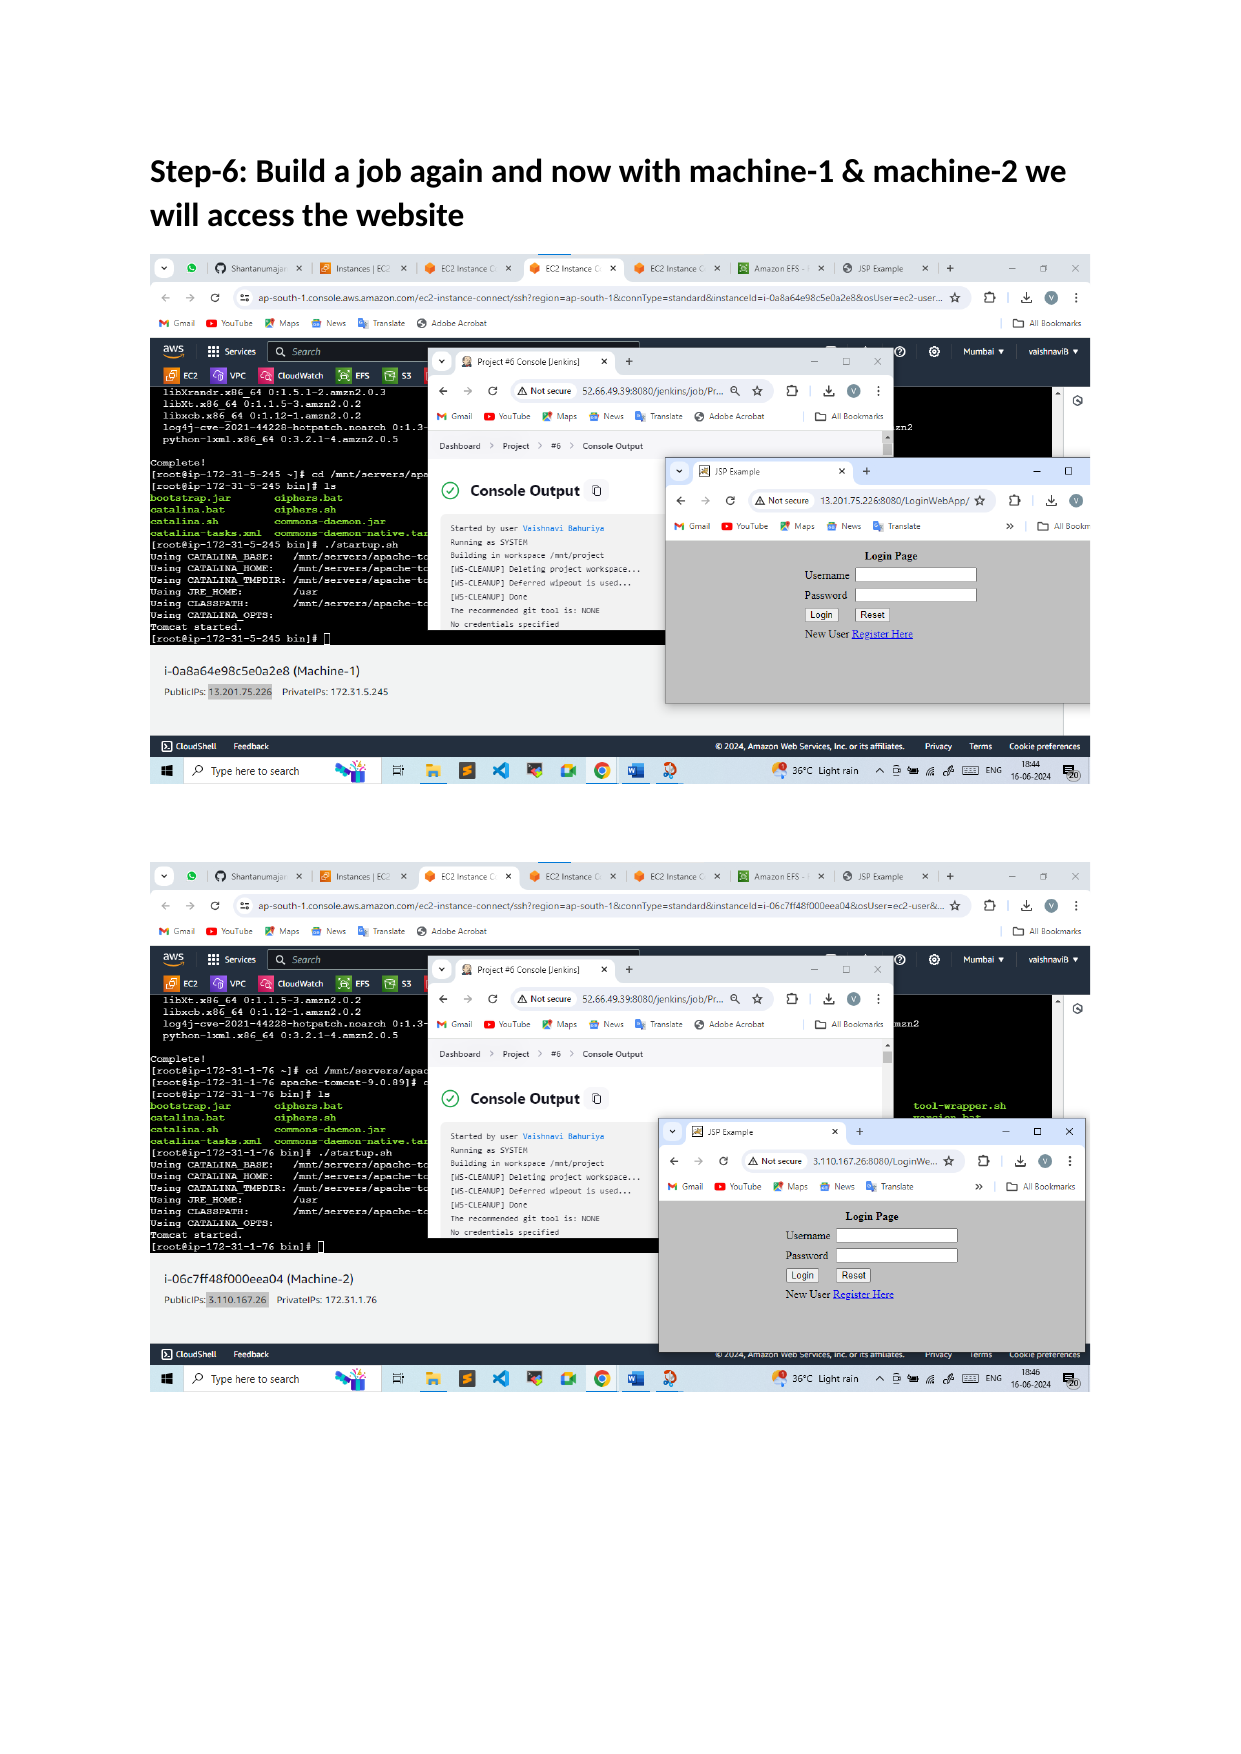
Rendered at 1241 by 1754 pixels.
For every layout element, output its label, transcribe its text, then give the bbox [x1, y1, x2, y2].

picture [150, 254, 1091, 784]
text Step-6: Build a job again and now with machine-1 & machine-2 we will access the website [150, 150, 1090, 235]
picture [150, 862, 1091, 1392]
